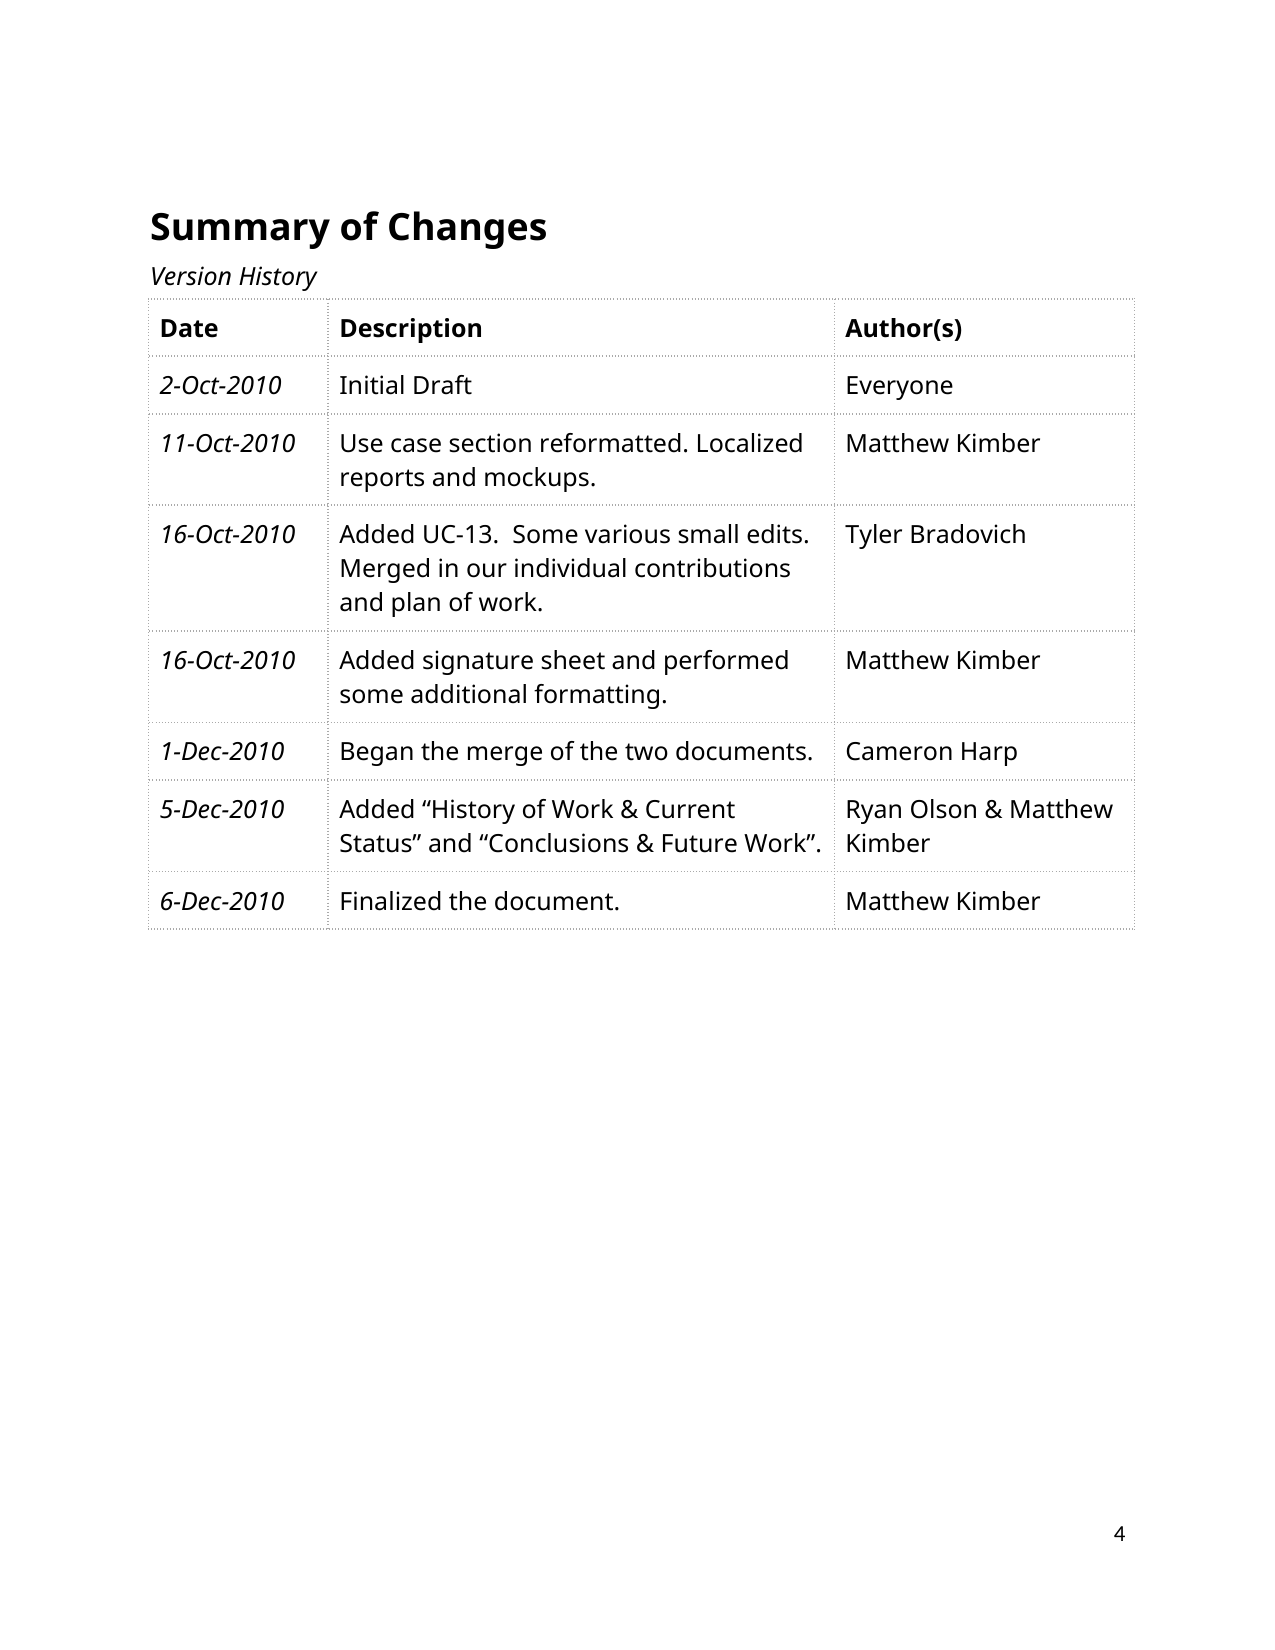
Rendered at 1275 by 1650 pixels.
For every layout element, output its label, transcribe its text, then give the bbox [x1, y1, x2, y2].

table_cell Everyone [834, 355, 1134, 413]
table_cell Matthew Kimber [834, 630, 1134, 722]
table_cell 5-Dec-2010 [149, 779, 328, 871]
table_cell Initial Draft [328, 355, 834, 413]
table_cell 1-Dec-2010 [149, 722, 328, 779]
table_cell Use case section reformatted. Localized reports and mockups. [328, 413, 834, 504]
table_cell Ryan Olson & Matthew Kimber [834, 779, 1134, 871]
table_cell 16-Oct-2010 [149, 504, 328, 630]
table_cell Finalized the document. [328, 871, 834, 928]
table_header Description [328, 298, 834, 355]
table_cell Matthew Kimber [834, 413, 1134, 504]
table_cell Began the merge of the two documents. [328, 722, 834, 779]
table_cell 6-Dec-2010 [149, 871, 328, 928]
table_header Author(s) [834, 298, 1134, 355]
table_header Date [149, 298, 328, 355]
table_cell Added signature sheet and performed some additional formatting. [328, 630, 834, 722]
table_cell Added UC-13. Some various small edits. Merged in our individual contributions and plan of work. [328, 504, 834, 630]
subtitle Summary of Changes [150, 200, 1125, 251]
table_cell 2-Oct-2010 [149, 355, 328, 413]
table_cell Tyler Bradovich [834, 504, 1134, 630]
table_cell Added “History of Work & Current Status” and “Conclusions & Future Work”. [328, 779, 834, 871]
text Version History [150, 259, 1125, 293]
table_cell 16-Oct-2010 [149, 630, 328, 722]
table_cell 11-Oct-2010 [149, 413, 328, 504]
table_cell Matthew Kimber [834, 871, 1134, 928]
table_cell Cameron Harp [834, 722, 1134, 779]
